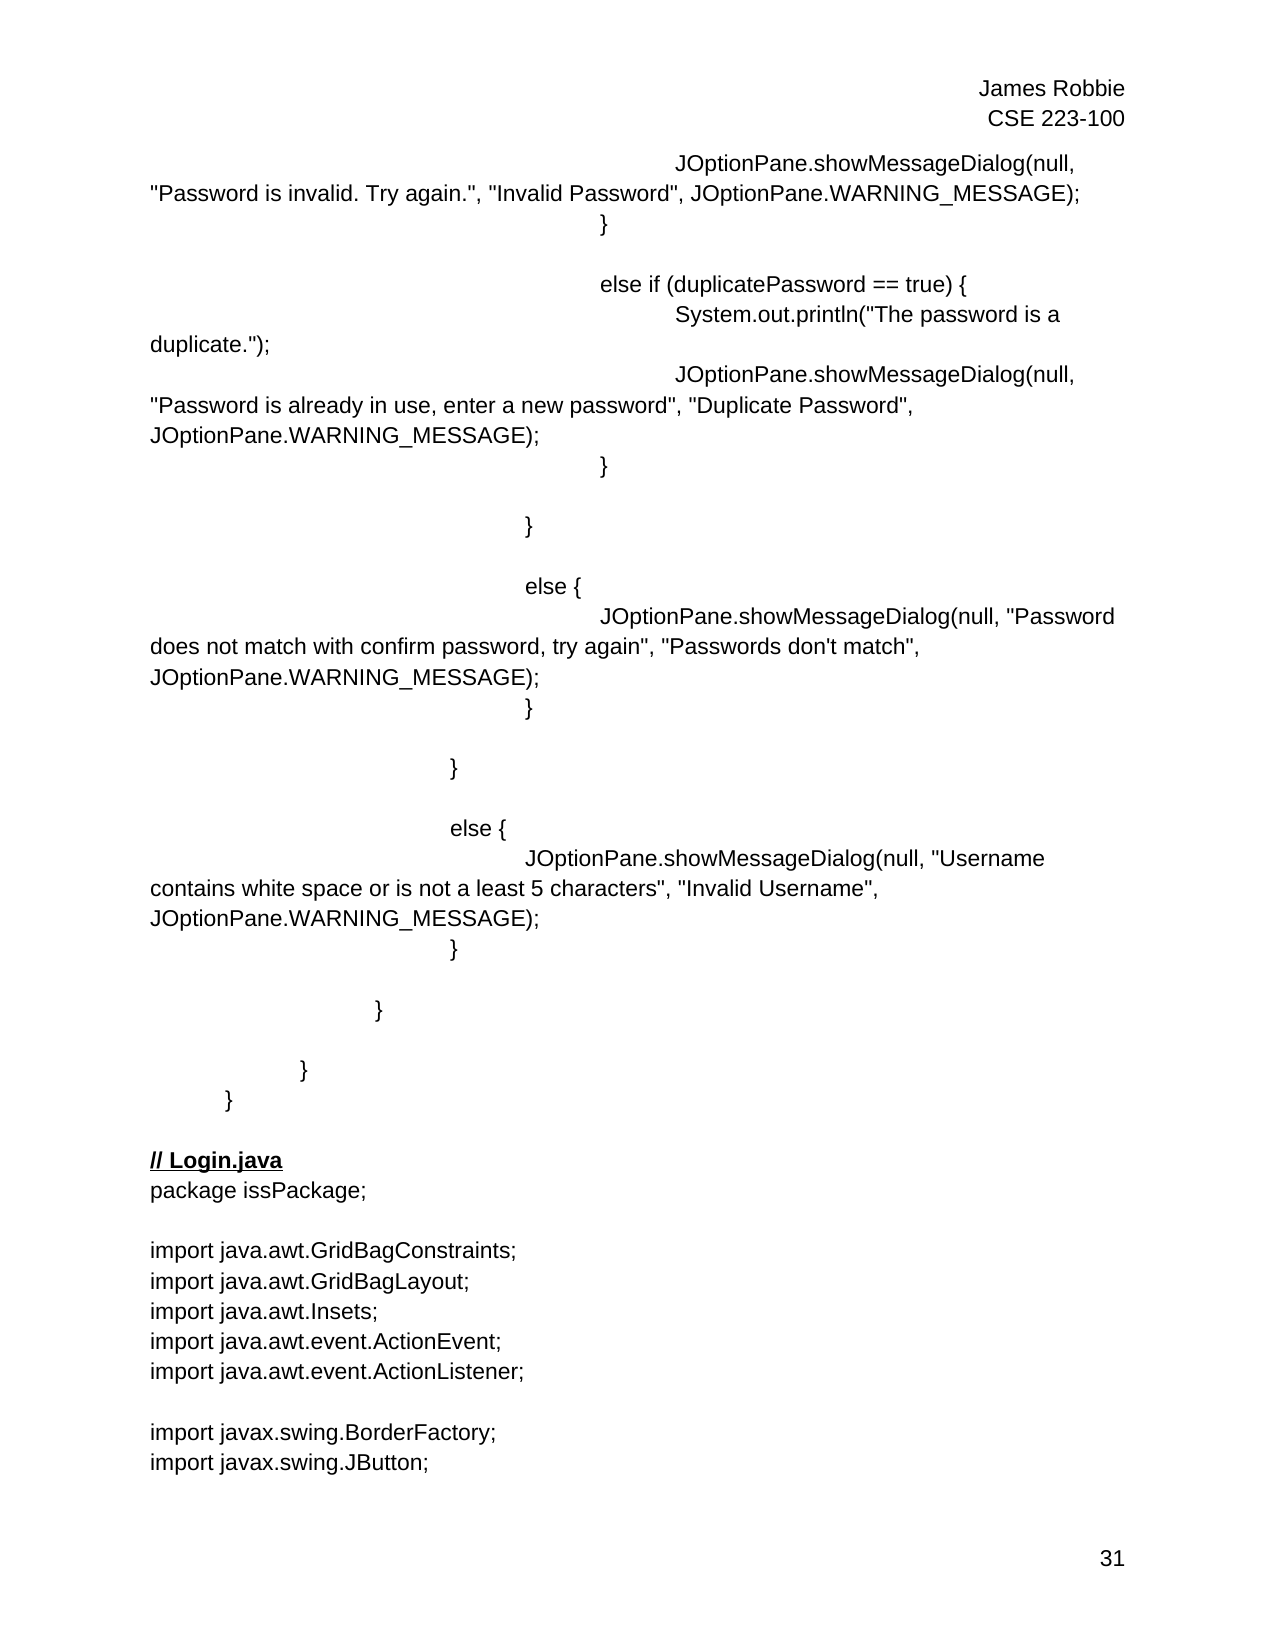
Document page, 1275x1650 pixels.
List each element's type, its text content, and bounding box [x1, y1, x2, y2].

text import java.awt.Insets; [150, 1298, 1125, 1324]
text System.out.println("The password is a duplicate."); [150, 301, 1125, 358]
text import java.awt.event.ActionEvent; [150, 1328, 1125, 1354]
text JOptionPane.showMessageDialog(null, "Password is invalid. Try again.", "Invalid Password", JOptionPane.WARNING_MESSAGE); [150, 150, 1125, 207]
text JOptionPane.showMessageDialog(null, "Username contains white space or is not a least 5 characters", "Invalid Username", JOptionPane.WARNING_MESSAGE); [150, 845, 1125, 932]
text } [150, 512, 1125, 539]
text package issPackage; [150, 1177, 1125, 1203]
text else if (duplicatePassword == true) { [150, 271, 1125, 297]
text import javax.swing.BorderFactory; [150, 1419, 1125, 1445]
text else { [150, 573, 1125, 599]
text } [150, 1086, 1125, 1113]
text } [150, 1056, 1125, 1083]
text import java.awt.event.ActionListener; [150, 1358, 1125, 1385]
text } [150, 935, 1125, 962]
text import java.awt.GridBagConstraints; [150, 1237, 1125, 1264]
text } [150, 452, 1125, 478]
text } [150, 210, 1125, 237]
text else { [150, 814, 1125, 841]
text import java.awt.GridBagLayout; [150, 1268, 1125, 1294]
text } [150, 996, 1125, 1022]
text JOptionPane.showMessageDialog(null, "Password does not match with confirm password, try again", "Passwords don't match", JOptionPane.WARNING_MESSAGE); [150, 603, 1125, 690]
text } [150, 694, 1125, 720]
text } [150, 754, 1125, 781]
text // Login.java [150, 1147, 1125, 1173]
text import javax.swing.JButton; [150, 1449, 1125, 1475]
text JOptionPane.showMessageDialog(null, "Password is already in use, enter a new password", "Duplicate Password", JOptionPane.WARNING_MESSAGE); [150, 361, 1125, 448]
